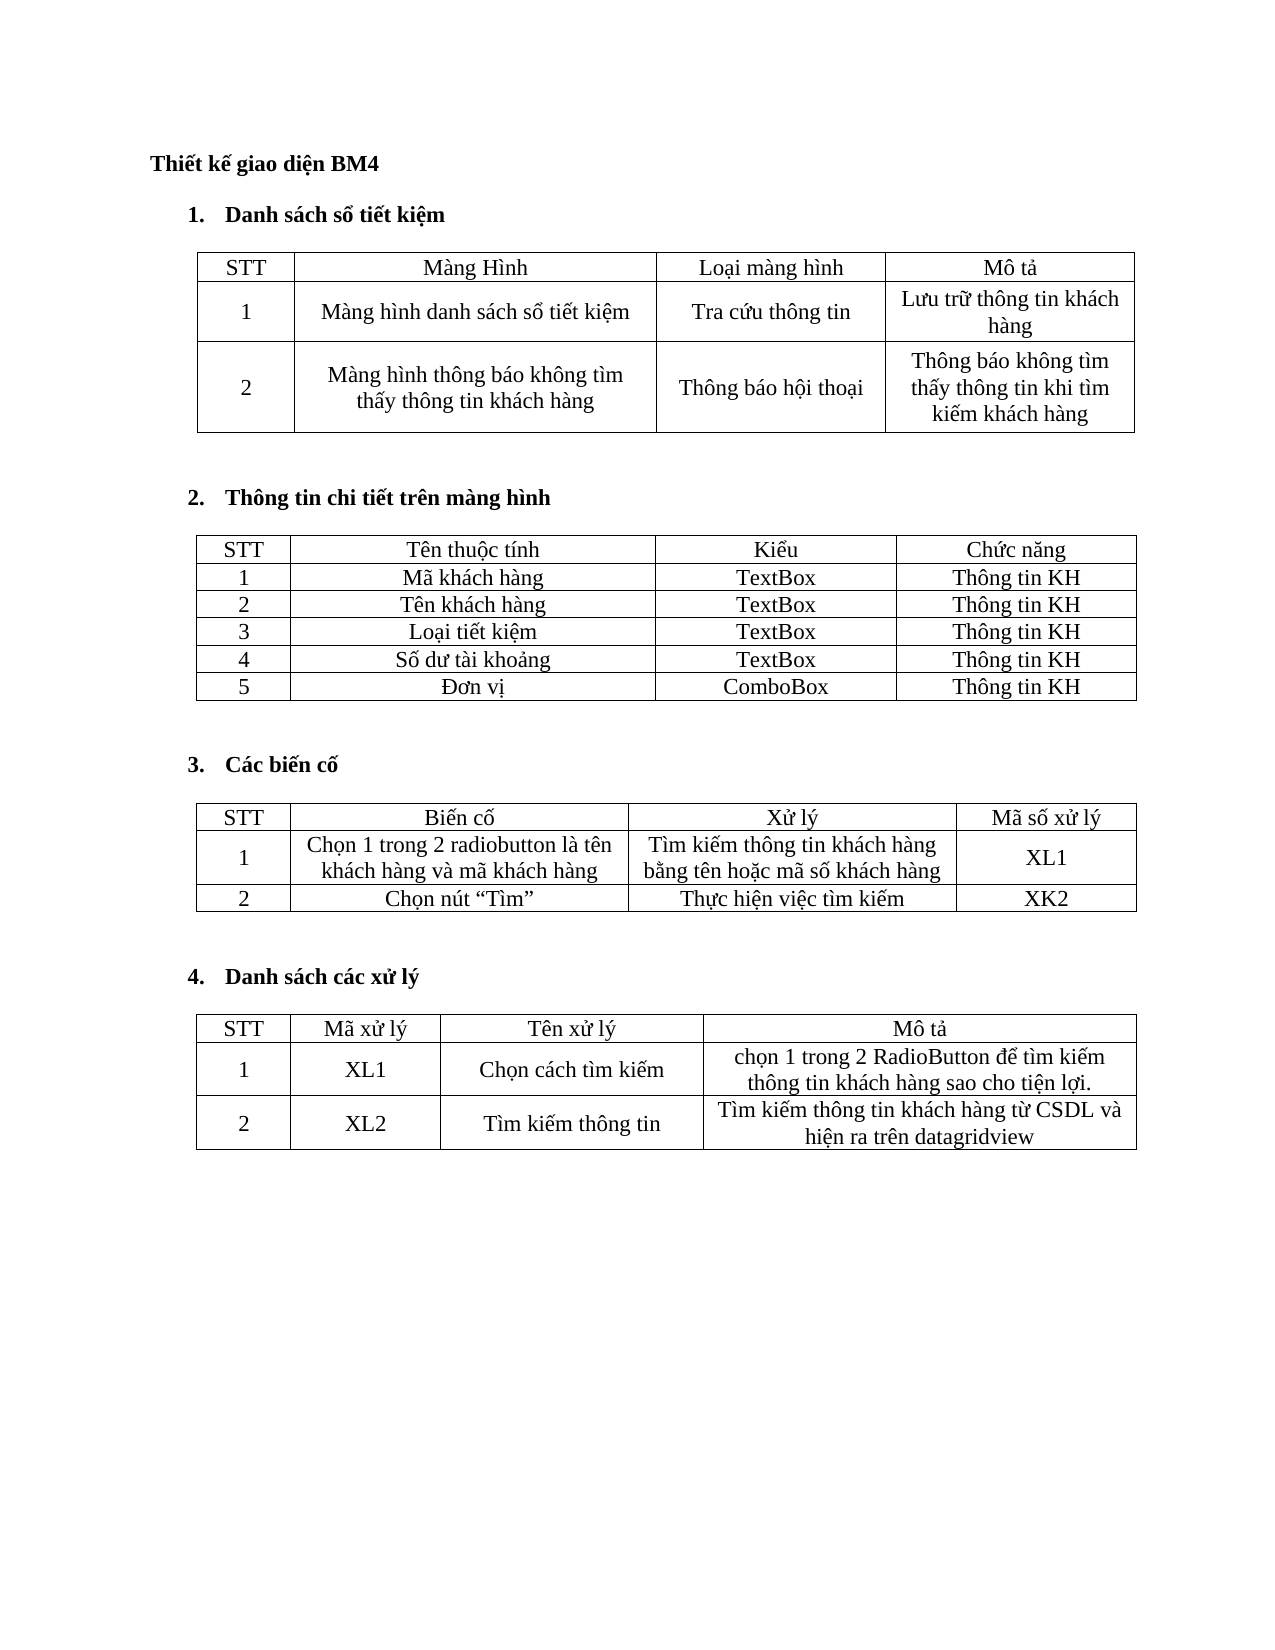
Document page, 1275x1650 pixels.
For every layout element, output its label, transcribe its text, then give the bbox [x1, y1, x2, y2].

table_cell TextBox [656, 564, 896, 590]
table_header Màng Hình [295, 253, 656, 281]
table_header Mã xử lý [291, 1015, 440, 1042]
table_cell 1 [198, 282, 294, 341]
table_cell 1 [197, 564, 290, 590]
table_cell Thông tin KH [897, 673, 1136, 699]
table_cell 1 [197, 831, 290, 884]
table_cell Chọn nút “Tìm” [291, 885, 628, 911]
table_cell Đơn vị [291, 673, 655, 699]
table_header Xử lý [629, 804, 956, 830]
table_cell Thông tin KH [897, 618, 1136, 645]
table_cell XL2 [291, 1096, 440, 1149]
table_header Mô tả [704, 1015, 1136, 1042]
table_cell 2 [197, 885, 290, 911]
table_cell 2 [197, 1096, 290, 1149]
table_cell Màng hình danh sách sổ tiết kiệm [295, 282, 656, 341]
table_header Mã số xử lý [957, 804, 1136, 830]
table_cell Thông báo không tìm thấy thông tin khi tìm kiếm khách hàng [886, 342, 1134, 432]
table_header STT [197, 804, 290, 830]
table_cell Lưu trữ thông tin khách hàng [886, 282, 1134, 341]
table_cell Thông tin KH [897, 591, 1136, 617]
table_header Chức năng [897, 536, 1136, 562]
table_cell 1 [197, 1043, 290, 1095]
table_cell Tìm kiếm thông tin khách hàng bằng tên hoặc mã số khách hàng [629, 831, 956, 884]
table_cell ComboBox [656, 673, 896, 699]
table_cell 2 [198, 342, 294, 432]
table_cell chọn 1 trong 2 RadioButton để tìm kiếm thông tin khách hàng sao cho tiện lợi. [704, 1043, 1136, 1095]
table_header Kiểu [656, 536, 896, 562]
table_cell Tìm kiếm thông tin [441, 1096, 703, 1149]
table_header Tên thuộc tính [291, 536, 655, 562]
table_cell Mã khách hàng [291, 564, 655, 590]
table_header STT [197, 536, 290, 562]
table_cell TextBox [656, 646, 896, 672]
table_cell Thông tin KH [897, 564, 1136, 590]
table_cell TextBox [656, 618, 896, 645]
table_header STT [198, 253, 294, 281]
list Danh sách sổ tiết kiệm [187, 201, 1125, 227]
table_cell Thông báo hội thoại [657, 342, 885, 432]
table_cell Màng hình thông báo không tìm thấy thông tin khách hàng [295, 342, 656, 432]
table_cell 5 [197, 673, 290, 699]
table_cell Tìm kiếm thông tin khách hàng từ CSDL và hiện ra trên datagridview [704, 1096, 1136, 1149]
table_cell Số dư tài khoảng [291, 646, 655, 672]
table_cell Chọn cách tìm kiếm [441, 1043, 703, 1095]
table_header Tên xử lý [441, 1015, 703, 1042]
text Thiết kế giao diện BM4 [150, 150, 1125, 176]
table_cell Tên khách hàng [291, 591, 655, 617]
table_cell Thông tin KH [897, 646, 1136, 672]
table_header Mô tả [886, 253, 1134, 281]
table_cell XL1 [957, 831, 1136, 884]
table_header Loại màng hình [657, 253, 885, 281]
table_cell Loại tiết kiệm [291, 618, 655, 645]
list Các biến cố [187, 752, 1125, 778]
table_header STT [197, 1015, 290, 1042]
table_header Biến cố [291, 804, 628, 830]
table_cell XK2 [957, 885, 1136, 911]
table_cell 3 [197, 618, 290, 645]
table_cell Tra cứu thông tin [657, 282, 885, 341]
list Thông tin chi tiết trên màng hình [187, 484, 1125, 510]
table_cell XL1 [291, 1043, 440, 1095]
list Danh sách các xử lý [187, 963, 1125, 989]
table_cell Thực hiện việc tìm kiếm [629, 885, 956, 911]
table_cell TextBox [656, 591, 896, 617]
table_cell 2 [197, 591, 290, 617]
table_cell Chọn 1 trong 2 radiobutton là tên khách hàng và mã khách hàng [291, 831, 628, 884]
table_cell 4 [197, 646, 290, 672]
